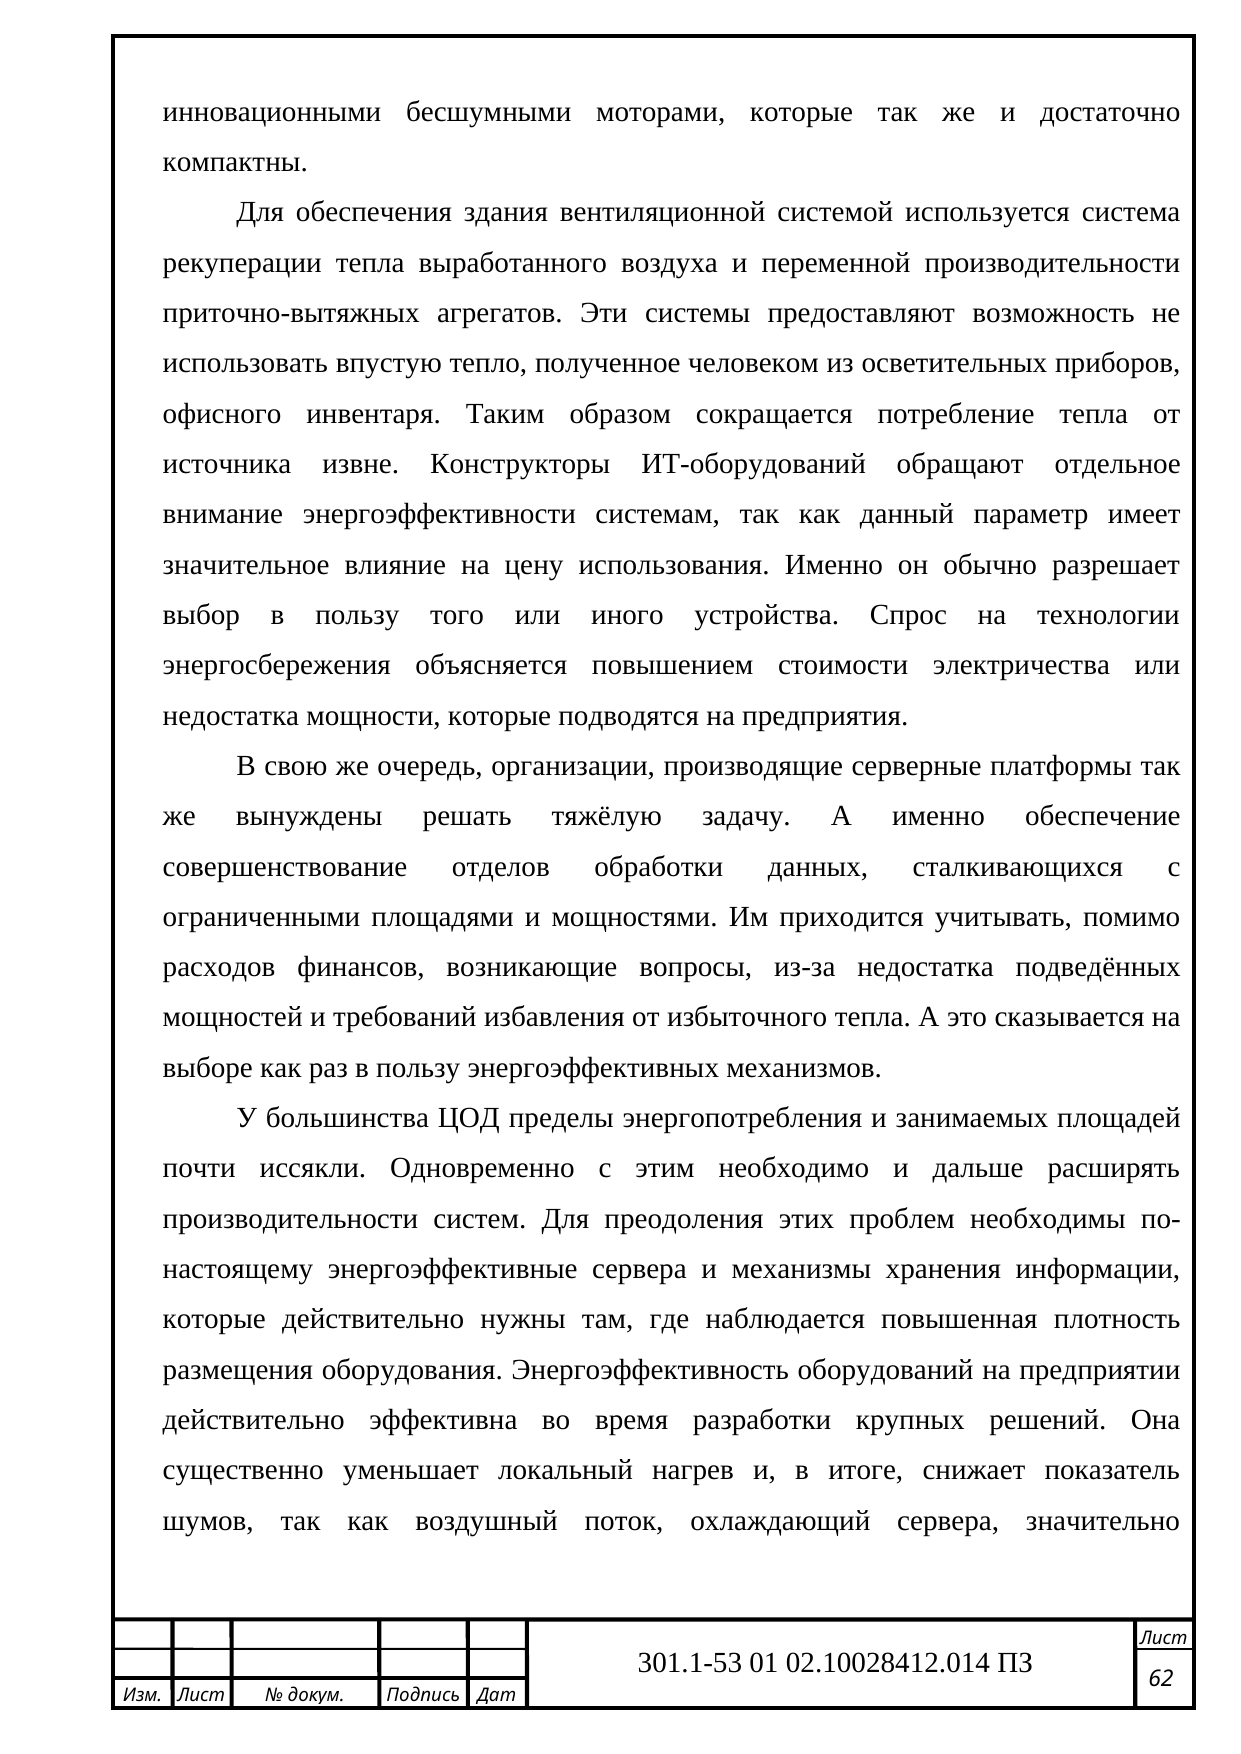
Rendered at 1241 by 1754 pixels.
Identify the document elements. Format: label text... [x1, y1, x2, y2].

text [162, 1100, 1181, 1536]
text В свою же очередь, организации, производящие серверные платформы так же вынуждены решать тяжёлую задачу. А именно обеспечение совершенствование отделов обработки данных, сталкивающихся с ограниченными площадями и мощностями. Им приходится учитывать, помимо расходов финансов, возникающие вопросы, из-за недостатка подведённых мощностей и требований избавления от избыточного тепла. А это сказывается на выборе как раз в пользу энергоэффективных механизмов. [162, 748, 1181, 1083]
text Для обеспечения здания вентиляционной системой используется система рекуперации тепла выработанного воздуха и переменной производительности приточно-вытяжных агрегатов. Эти системы предоставляют возможность не использовать впустую тепло, полученное человеком из осветительных приборов, офисного инвентаря. Таким образом сокращается потребление тепла от источника извне. Конструкторы ИТ-оборудований обращают отдельное внимание энергоэффективности системам, так как данный параметр имеет значительное влияние на цену использования. Именно он обычно разрешает выбор в пользу того или иного устройства. Спрос на технологии энергосбережения объясняется повышением стоимости электричества или недостатка мощности, которые подводятся на предприятия. [162, 194, 1181, 731]
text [162, 94, 1181, 178]
